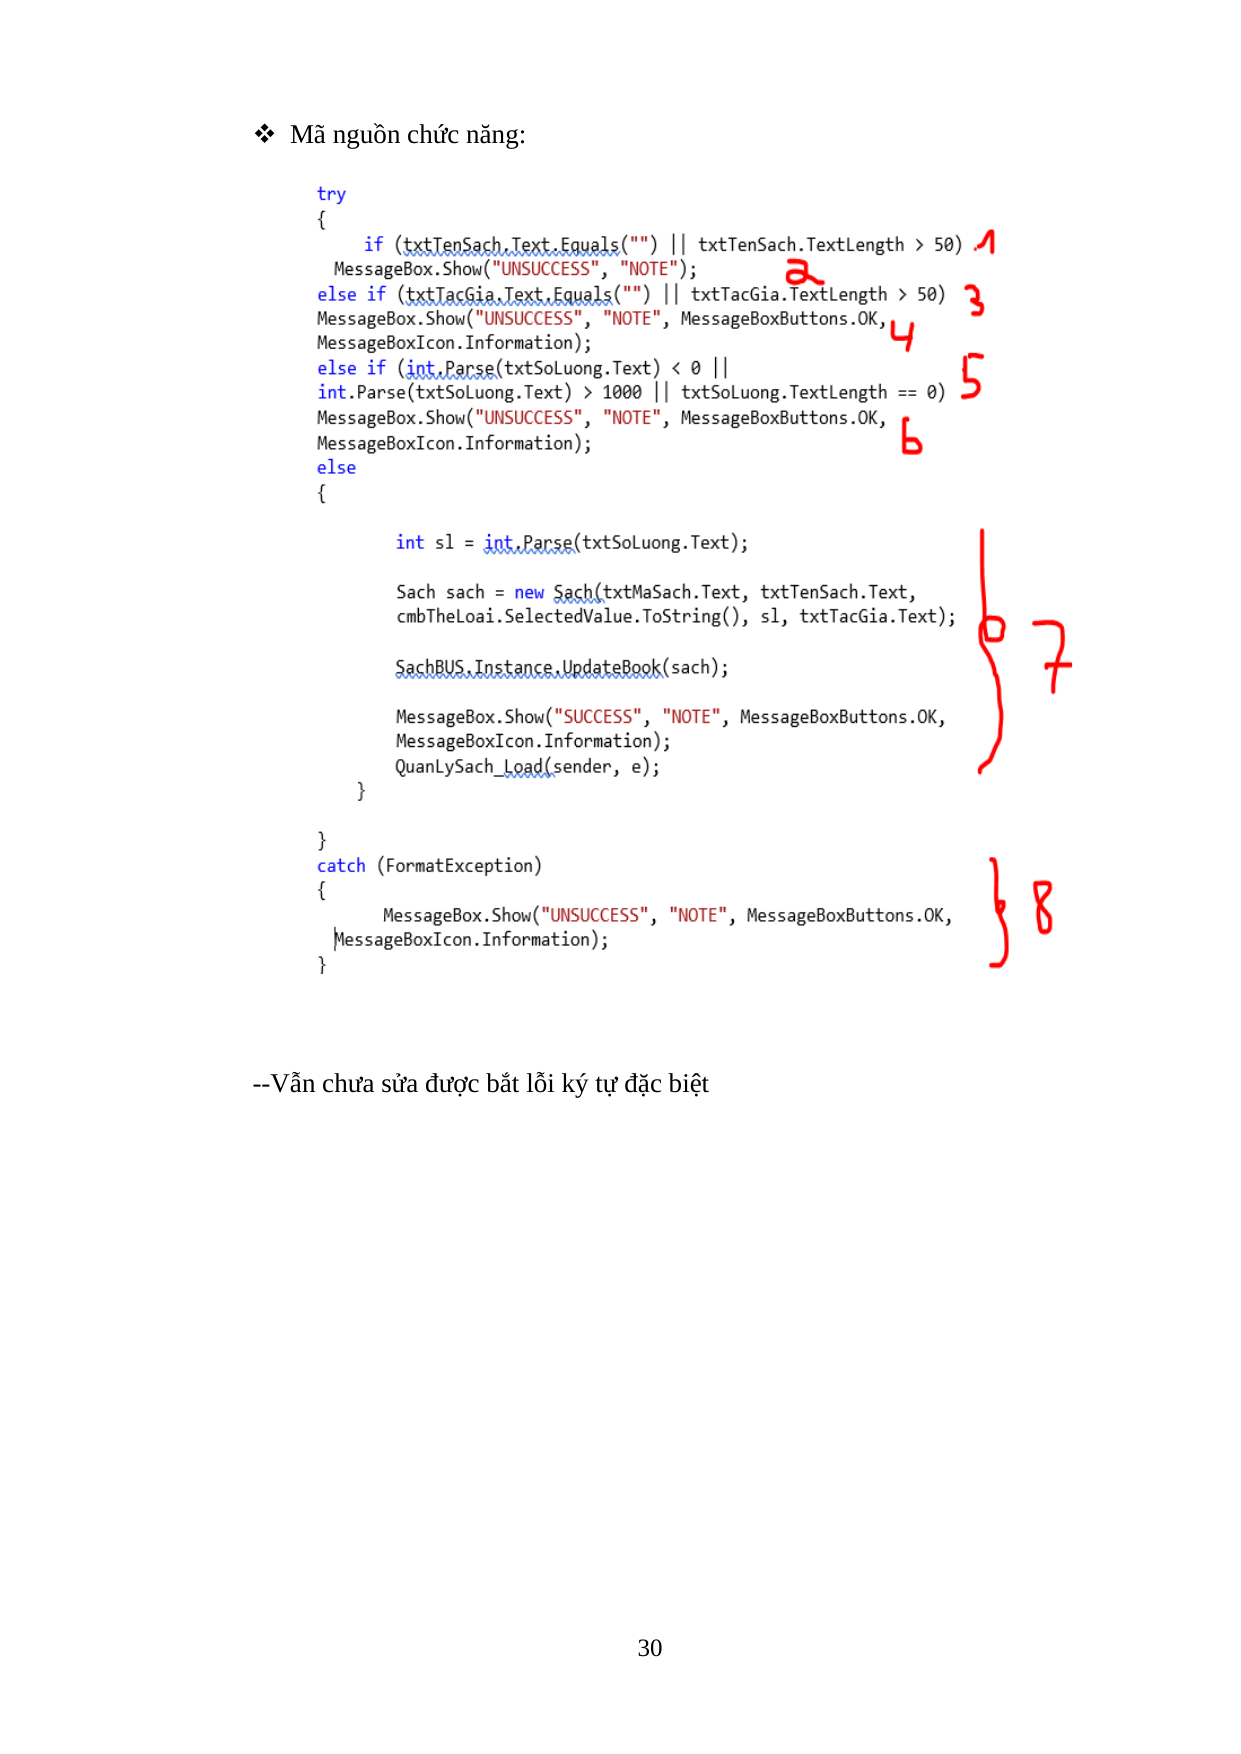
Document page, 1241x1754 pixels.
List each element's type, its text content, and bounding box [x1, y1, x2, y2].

picture [252, 168, 1073, 974]
text --Vẫn chưa sửa được bắt lỗi ký tự đặc biệt [252, 1067, 1122, 1098]
list Mã nguồn chức năng: [252, 118, 1122, 149]
